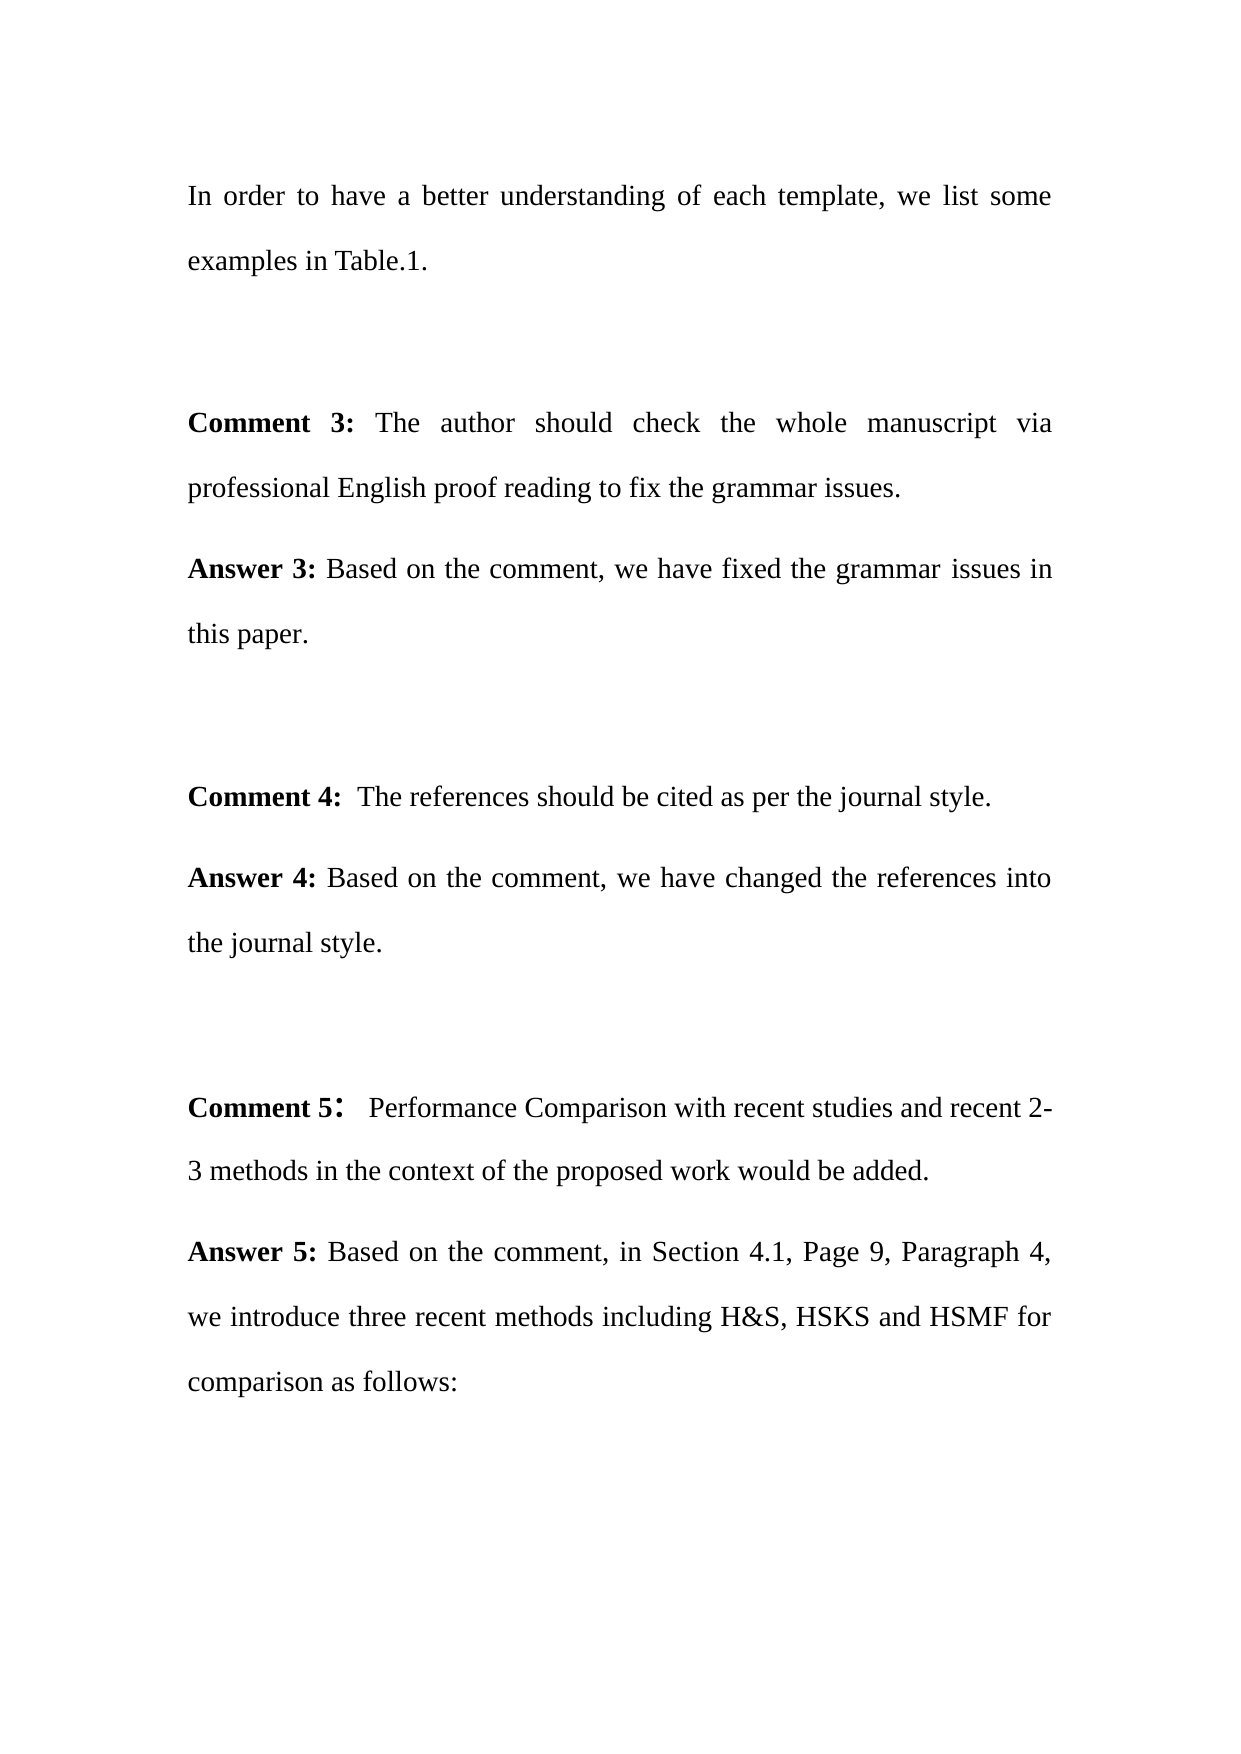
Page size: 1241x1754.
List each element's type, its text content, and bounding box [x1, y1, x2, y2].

text Comment 5： Performance Comparison with recent studies and recent 2-3 methods in the context of the proposed work would be added. [187, 1072, 1053, 1202]
text Answer 3: Based on the comment, we have fixed the grammar issues in this paper. [187, 536, 1053, 666]
text Answer 4: Based on the comment, we have changed the references into the journal style. [187, 844, 1053, 974]
text Answer 5: Based on the comment, in Section 4.1, Page 9, Paragraph 4, we introduce three recent methods including H&S, HSKS and HSMF for comparison as follows: [187, 1218, 1053, 1413]
text Comment 4: The references should be cited as per the journal style. [187, 763, 1053, 828]
text Comment 3: The author should check the whole manuscript via professional English proof reading to fix the grammar issues. [187, 389, 1053, 519]
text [187, 162, 1053, 292]
